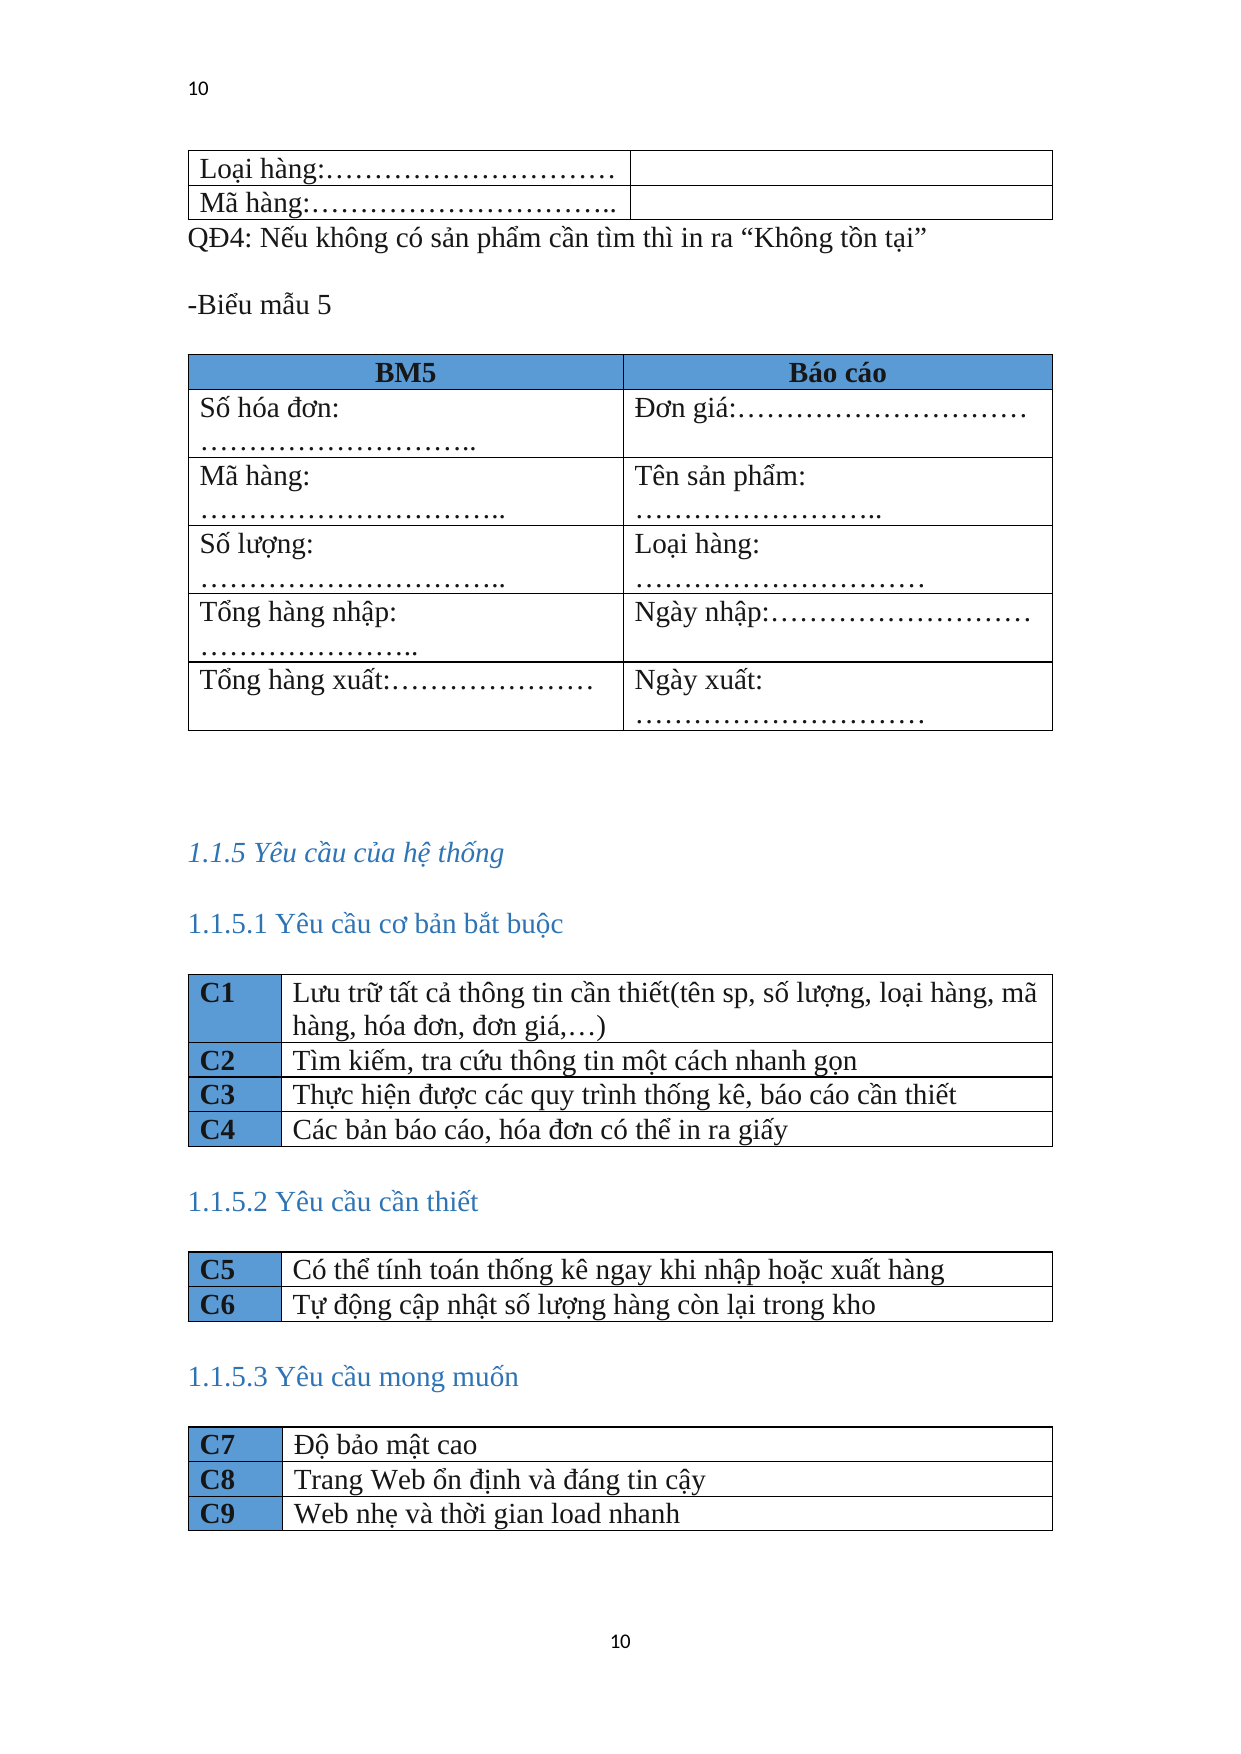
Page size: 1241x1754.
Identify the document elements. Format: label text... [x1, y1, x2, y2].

subtitle 1.1.5.2 Yêu cầu cần thiết [187, 1184, 1053, 1218]
table_cell C6 [189, 1287, 281, 1321]
subtitle 1.1.5 Yêu cầu của hệ thống [187, 835, 1053, 869]
table_cell Tự động cập nhật số lượng hàng còn lại trong kho [282, 1287, 1052, 1321]
subtitle 1.1.5.1 Yêu cầu cơ bản bắt buộc [187, 907, 1053, 940]
subtitle 1.1.5.3 Yêu cầu mong muốn [187, 1359, 1053, 1393]
text QĐ4: Nếu không có sản phẩm cần tìm thì in ra “Không tồn tại” [187, 220, 1053, 254]
table_cell C3 [189, 1078, 281, 1111]
table_cell C4 [189, 1112, 281, 1146]
table_header C1 [189, 975, 281, 1042]
table_cell Các bản báo cáo, hóa đơn có thể in ra giấy [282, 1112, 1052, 1146]
table_header Lưu trữ tất cả thông tin cần thiết(tên sp, số lượng, loại hàng, mã hàng, hóa đơn, đơn giá,…) [282, 975, 1052, 1042]
table_cell Ngày xuất:………………………… [624, 663, 1052, 729]
table_cell Trang Web ổn định và đáng tin cậy [283, 1462, 1052, 1496]
table_cell Web nhẹ và thời gian load nhanh [283, 1497, 1052, 1530]
table_cell C9 [189, 1497, 282, 1530]
table_cell Tổng hàng nhập:………………….. [189, 594, 623, 661]
table_header BM5 [189, 355, 623, 389]
table_cell Đơn giá:………………………… [624, 390, 1052, 457]
table_cell Tìm kiếm, tra cứu thông tin một cách nhanh gọn [282, 1043, 1052, 1076]
table_header C5 [189, 1253, 281, 1286]
table_cell C2 [189, 1043, 281, 1076]
table_header Độ bảo mật cao [283, 1428, 1052, 1461]
table_cell C8 [189, 1462, 282, 1496]
table_cell Thực hiện được các quy trình thống kê, báo cáo cần thiết [282, 1078, 1052, 1111]
table_cell [631, 151, 1052, 184]
table_header Có thể tính toán thống kê ngay khi nhập hoặc xuất hàng [282, 1253, 1052, 1286]
table_cell Loại hàng:………………………… [189, 151, 630, 184]
table_header C7 [189, 1428, 282, 1461]
table_cell Số hóa đơn:……………………….. [189, 390, 623, 457]
table_cell Mã hàng:………………………….. [189, 458, 623, 525]
table_cell Tổng hàng xuất:………………… [189, 663, 623, 729]
table_cell Số lượng:………………………….. [189, 526, 623, 593]
table_cell Ngày nhập:……………………… [624, 594, 1052, 661]
table_cell Loại hàng:………………………… [624, 526, 1052, 593]
table_cell Tên sản phẩm:…………………….. [624, 458, 1052, 525]
text -Biểu mẫu 5 [187, 287, 1053, 321]
table_cell Mã hàng:………………………….. [189, 186, 630, 219]
table_cell [631, 186, 1052, 219]
table_header Báo cáo [624, 355, 1052, 389]
